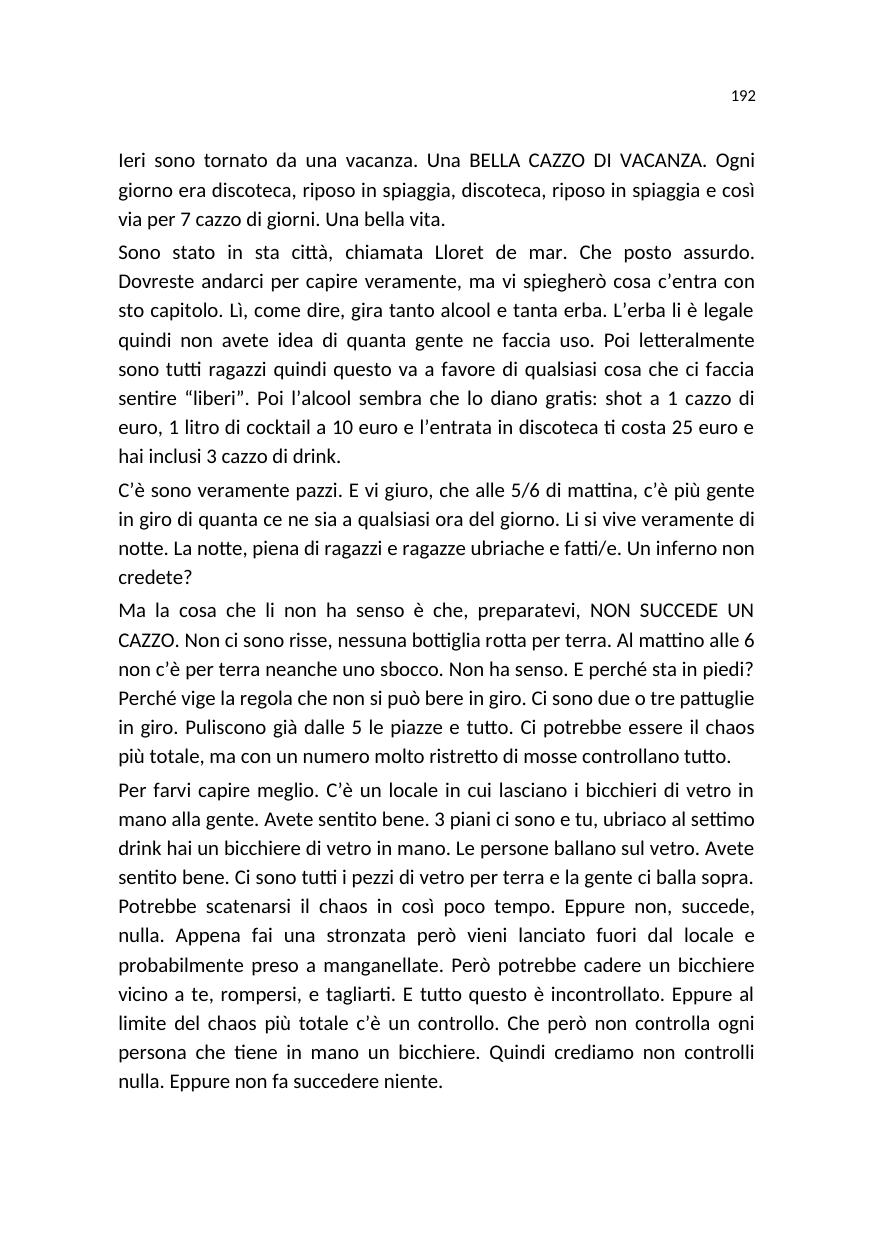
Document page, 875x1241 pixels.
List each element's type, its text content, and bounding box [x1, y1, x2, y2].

text Per farvi capire meglio. C’è un locale in cui lasciano i bicchieri di vetro in mano alla gente. Avete sentito bene. 3 piani ci sono e tu, ubriaco al settimo drink hai un bicchiere di vetro in mano. Le persone ballano sul vetro. Avete sentito bene. Ci sono tutti i pezzi di vetro per terra e la gente ci balla sopra. Potrebbe scatenarsi il chaos in così poco tempo. Eppure non, succede, nulla. Appena fai una stronzata però vieni lanciato fuori dal locale e probabilmente preso a manganellate. Però potrebbe cadere un bicchiere vicino a te, rompersi, e tagliarti. E tutto questo è incontrollato. Eppure al limite del chaos più totale c’è un controllo. Che però non controlla ogni persona che tiene in mano un bicchiere. Quindi crediamo non controlli nulla. Eppure non fa succedere niente. [118, 777, 756, 1094]
text Ieri sono tornato da una vacanza. Una BELLA CAZZO DI VACANZA. Ogni giorno era discoteca, riposo in spiaggia, discoteca, riposo in spiaggia e così via per 7 cazzo di giorni. Una bella vita. [118, 148, 756, 231]
text Ma la cosa che li non ha senso è che, preparatevi, NON SUCCEDE UN CAZZO. Non ci sono risse, nessuna bottiglia rotta per terra. Al mattino alle 6 non c’è per terra neanche uno sbocco. Non ha senso. E perché sta in piedi? Perché vige la regola che non si può bere in giro. Ci sono due o tre pattuglie in giro. Puliscono già dalle 5 le piazze e tutto. Ci potrebbe essere il chaos più totale, ma con un numero molto ristretto di mosse controllano tutto. [118, 598, 756, 769]
text Sono stato in sta città, chiamata Lloret de mar. Che posto assurdo. Dovreste andarci per capire veramente, ma vi spiegherò cosa c’entra con sto capitolo. Lì, come dire, gira tanto alcool e tanta erba. L’erba li è legale quindi non avete idea di quanta gente ne faccia uso. Poi letteralmente sono tutti ragazzi quindi questo va a favore di qualsiasi cosa che ci faccia sentire “liberi”. Poi l’alcool sembra che lo diano gratis: shot a 1 cazzo di euro, 1 litro di cocktail a 10 euro e l’entrata in discoteca ti costa 25 euro e hai inclusi 3 cazzo di drink. [118, 239, 756, 469]
text C’è sono veramente pazzi. E vi giuro, che alle 5/6 di mattina, c’è più gente in giro di quanta ce ne sia a qualsiasi ora del giorno. Li si vive veramente di notte. La notte, piena di ragazzi e ragazze ubriache e fatti/e. Un inferno non credete? [118, 477, 756, 590]
